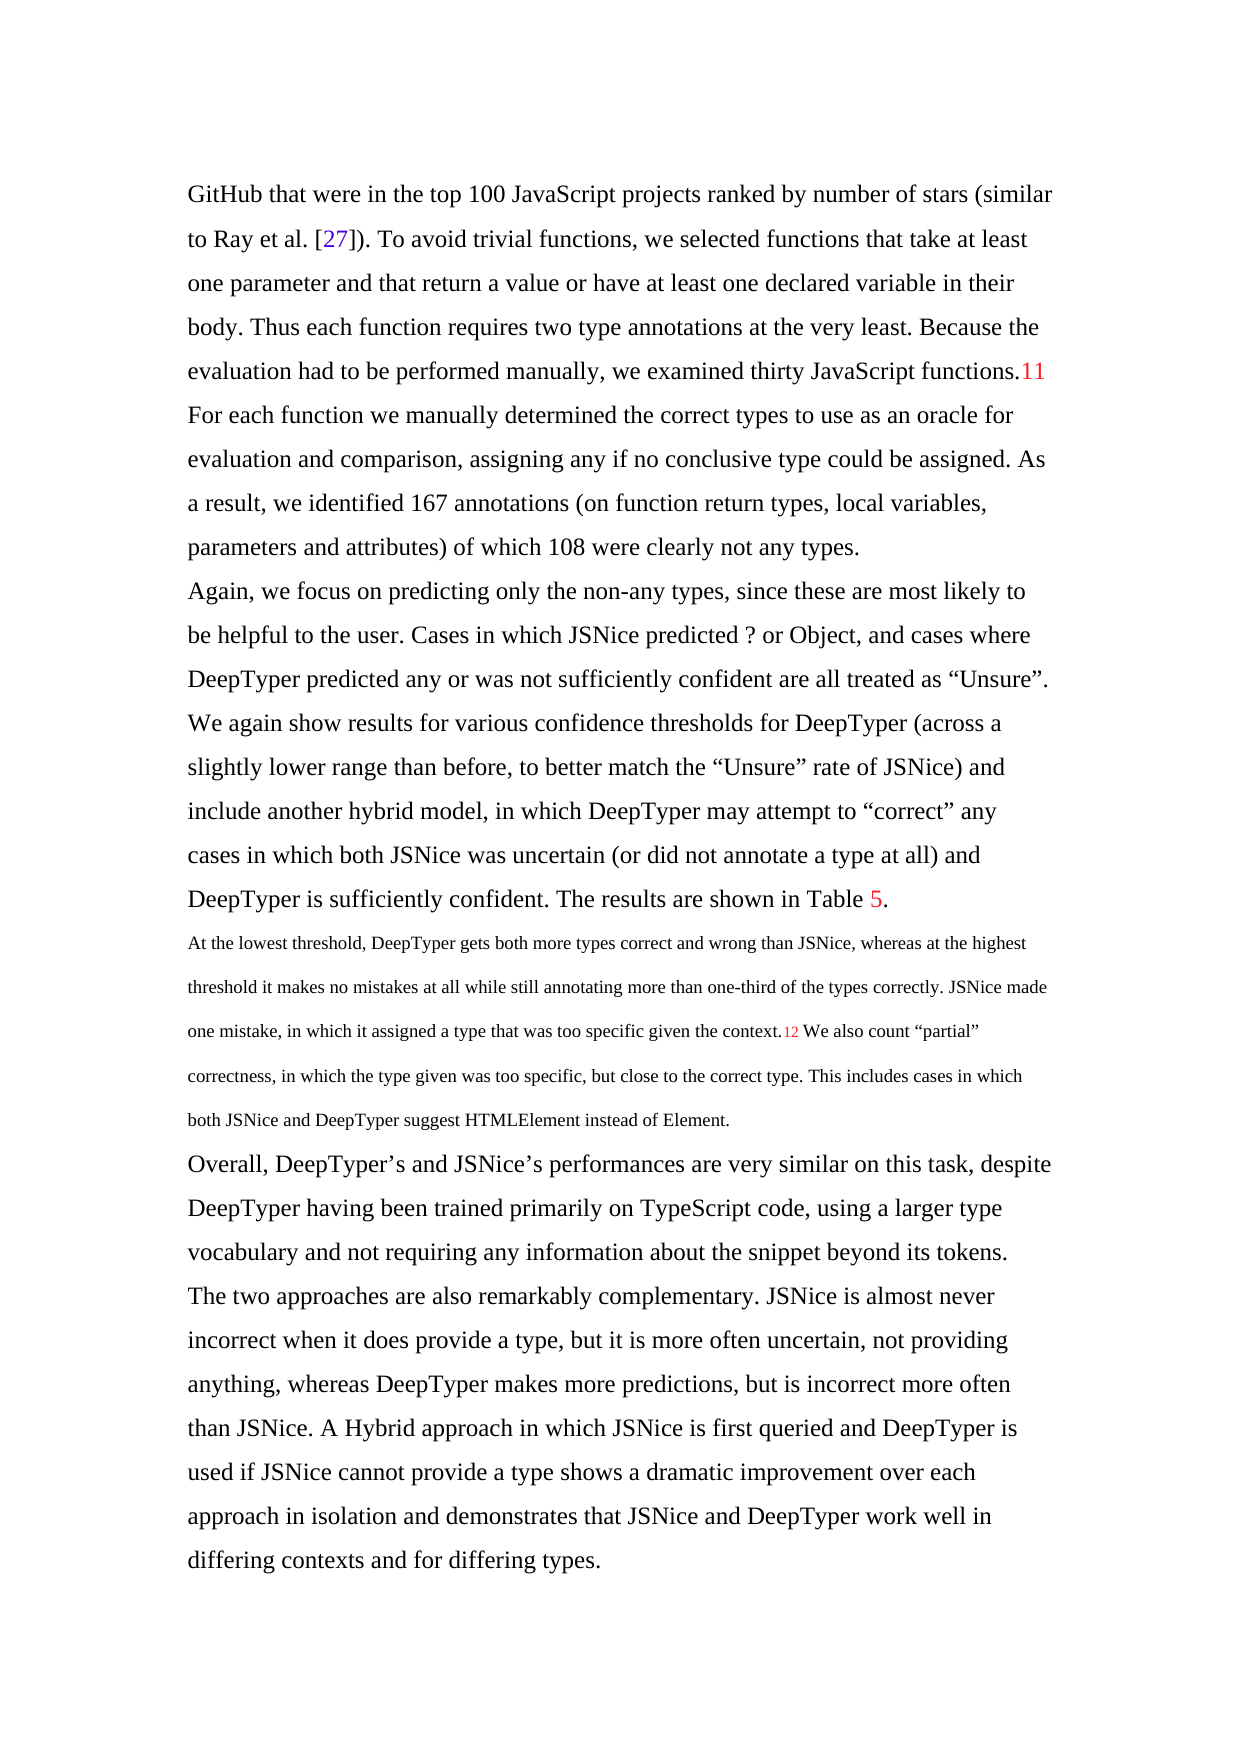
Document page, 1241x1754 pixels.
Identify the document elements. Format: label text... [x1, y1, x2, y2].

text Overall, DeepTyper’s and JSNice’s performances are very similar on this task, despite DeepTyper having been trained primarily on TypeScript code, using a larger type vocabulary and not requiring any information about the snippet beyond its tokens. The two approaches are also remarkably complementary. JSNice is almost never incorrect when it does provide a type, but it is more often uncertain, not providing anything, whereas DeepTyper makes more predictions, but is incorrect more often than JSNice. A Hybrid approach in which JSNice is first queried and DeepTyper is used if JSNice cannot provide a type shows a dramatic improvement over each approach in isolation and demonstrates that JSNice and DeepTyper work well in differing contexts and for differing types. [187, 1141, 1053, 1582]
text Again, we focus on predicting only the non-any types, since these are most likely to be helpful to the user. Cases in which JSNice predicted ? or Object, and cases where DeepTyper predicted any or was not sufficiently confident are all treated as “Unsure”. We again show results for various confidence thresholds for DeepTyper (across a slightly lower range than before, to better match the “Unsure” rate of JSNice) and include another hybrid model, in which DeepTyper may attempt to “correct” any cases in which both JSNice was uncertain (or did not annotate a type at all) and DeepTyper is sufficiently confident. The results are shown in Table 5. [187, 568, 1053, 921]
text At the lowest threshold, DeepTyper gets both more types correct and wrong than JSNice, whereas at the highest threshold it makes no mistakes at all while still annotating more than one-third of the types correctly. JSNice made one mistake, in which it assigned a type that was too specific given the context.12 We also count “partial” correctness, in which the type given was too specific, but close to the correct type. This includes cases in which both JSNice and DeepTyper suggest HTMLElement instead of Element. [187, 921, 1053, 1141]
